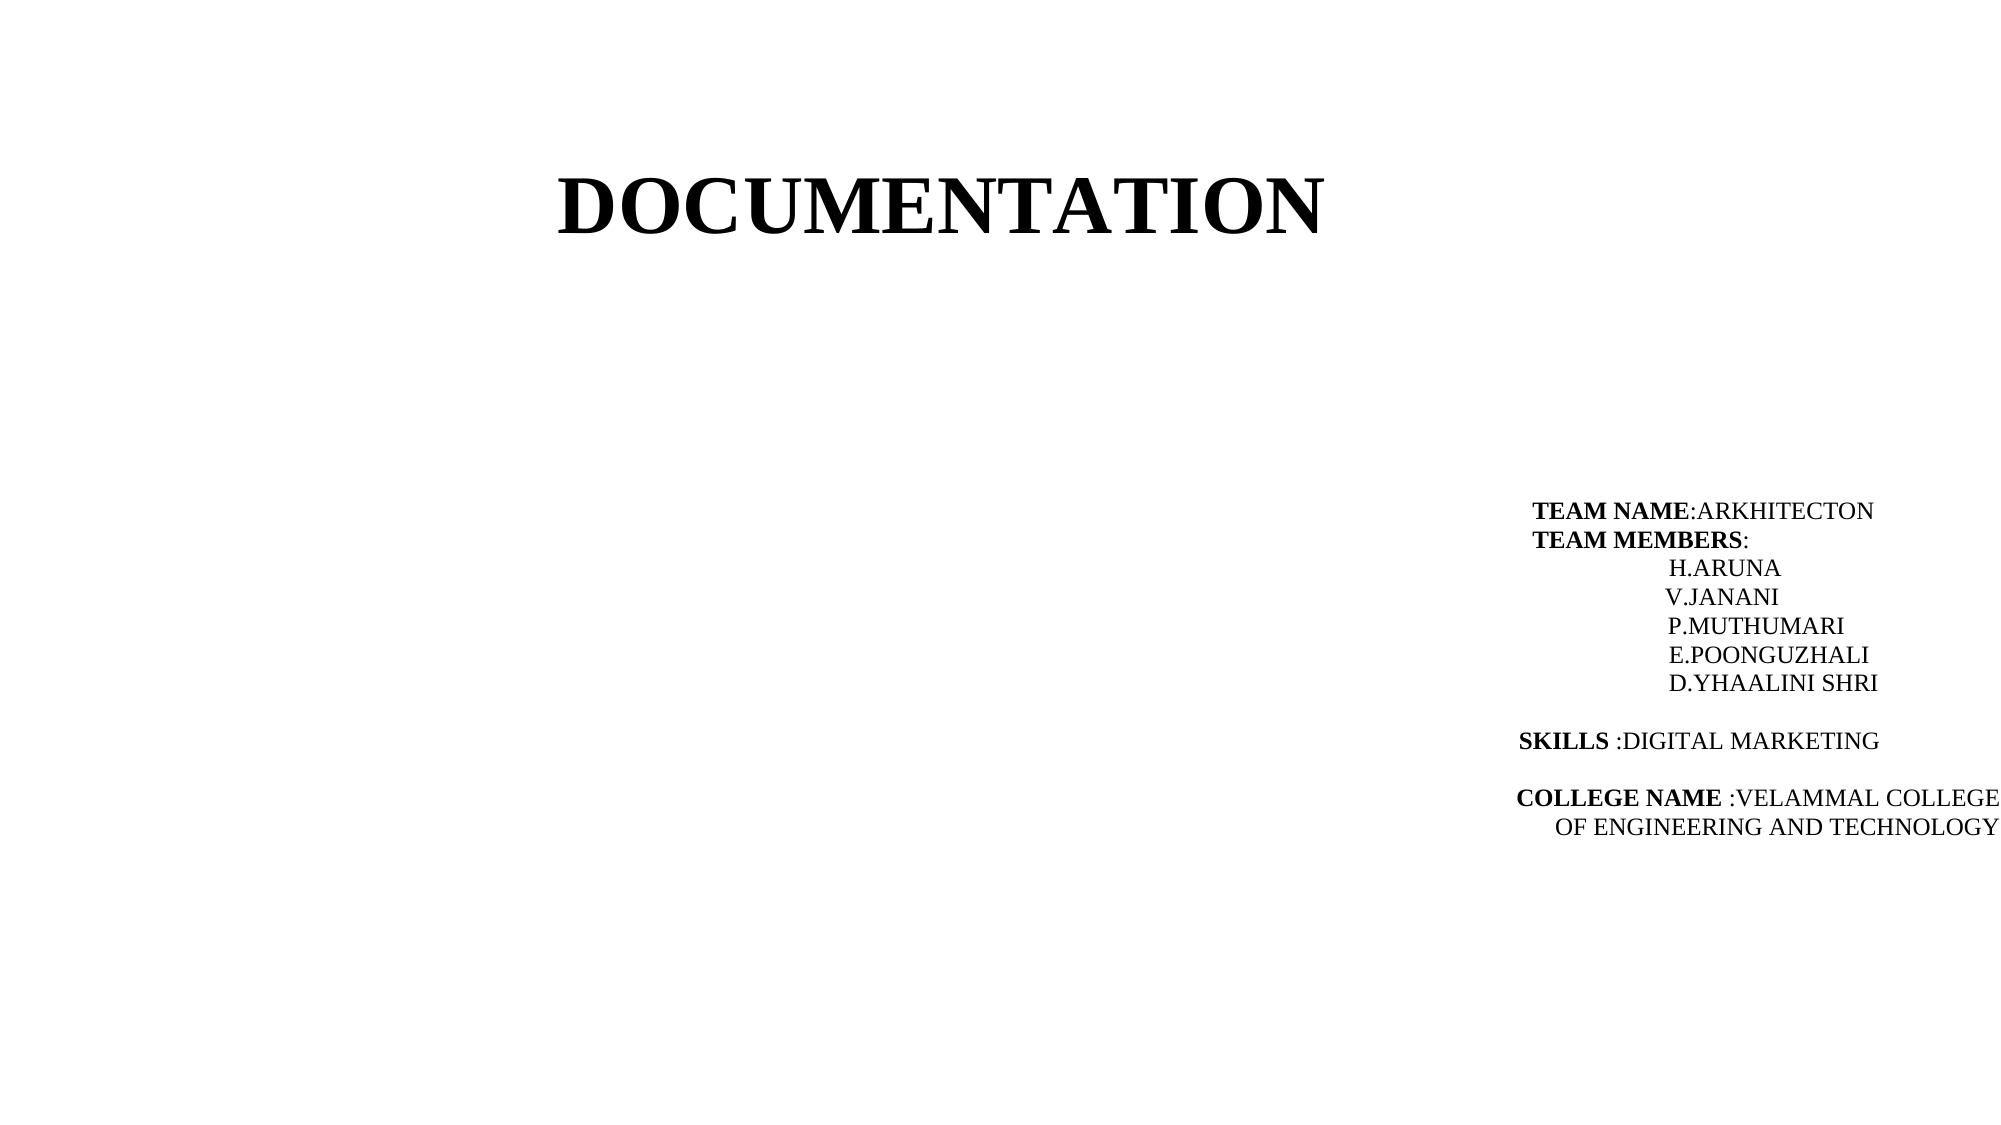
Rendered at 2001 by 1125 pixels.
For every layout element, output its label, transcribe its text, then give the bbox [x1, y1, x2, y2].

title DOCUMENTATION [558, 155, 1331, 251]
text E.POONGUZHALI [1575, 640, 2000, 668]
text D.YHAALINI SHRI [1575, 668, 2000, 697]
text P.MUTHUMARI [0, 611, 2000, 640]
text TEAM NAME:ARKHITECTON [0, 496, 2000, 525]
text SKILLS :DIGITAL MARKETING [0, 726, 2000, 755]
text V.JANANI [0, 582, 2000, 611]
text H.ARUNA [0, 553, 2000, 582]
text TEAM MEMBERS: [0, 525, 2000, 553]
text COLLEGE NAME :VELAMMAL COLLEGE OF ENGINEERING AND TECHNOLOGY [0, 783, 2000, 841]
